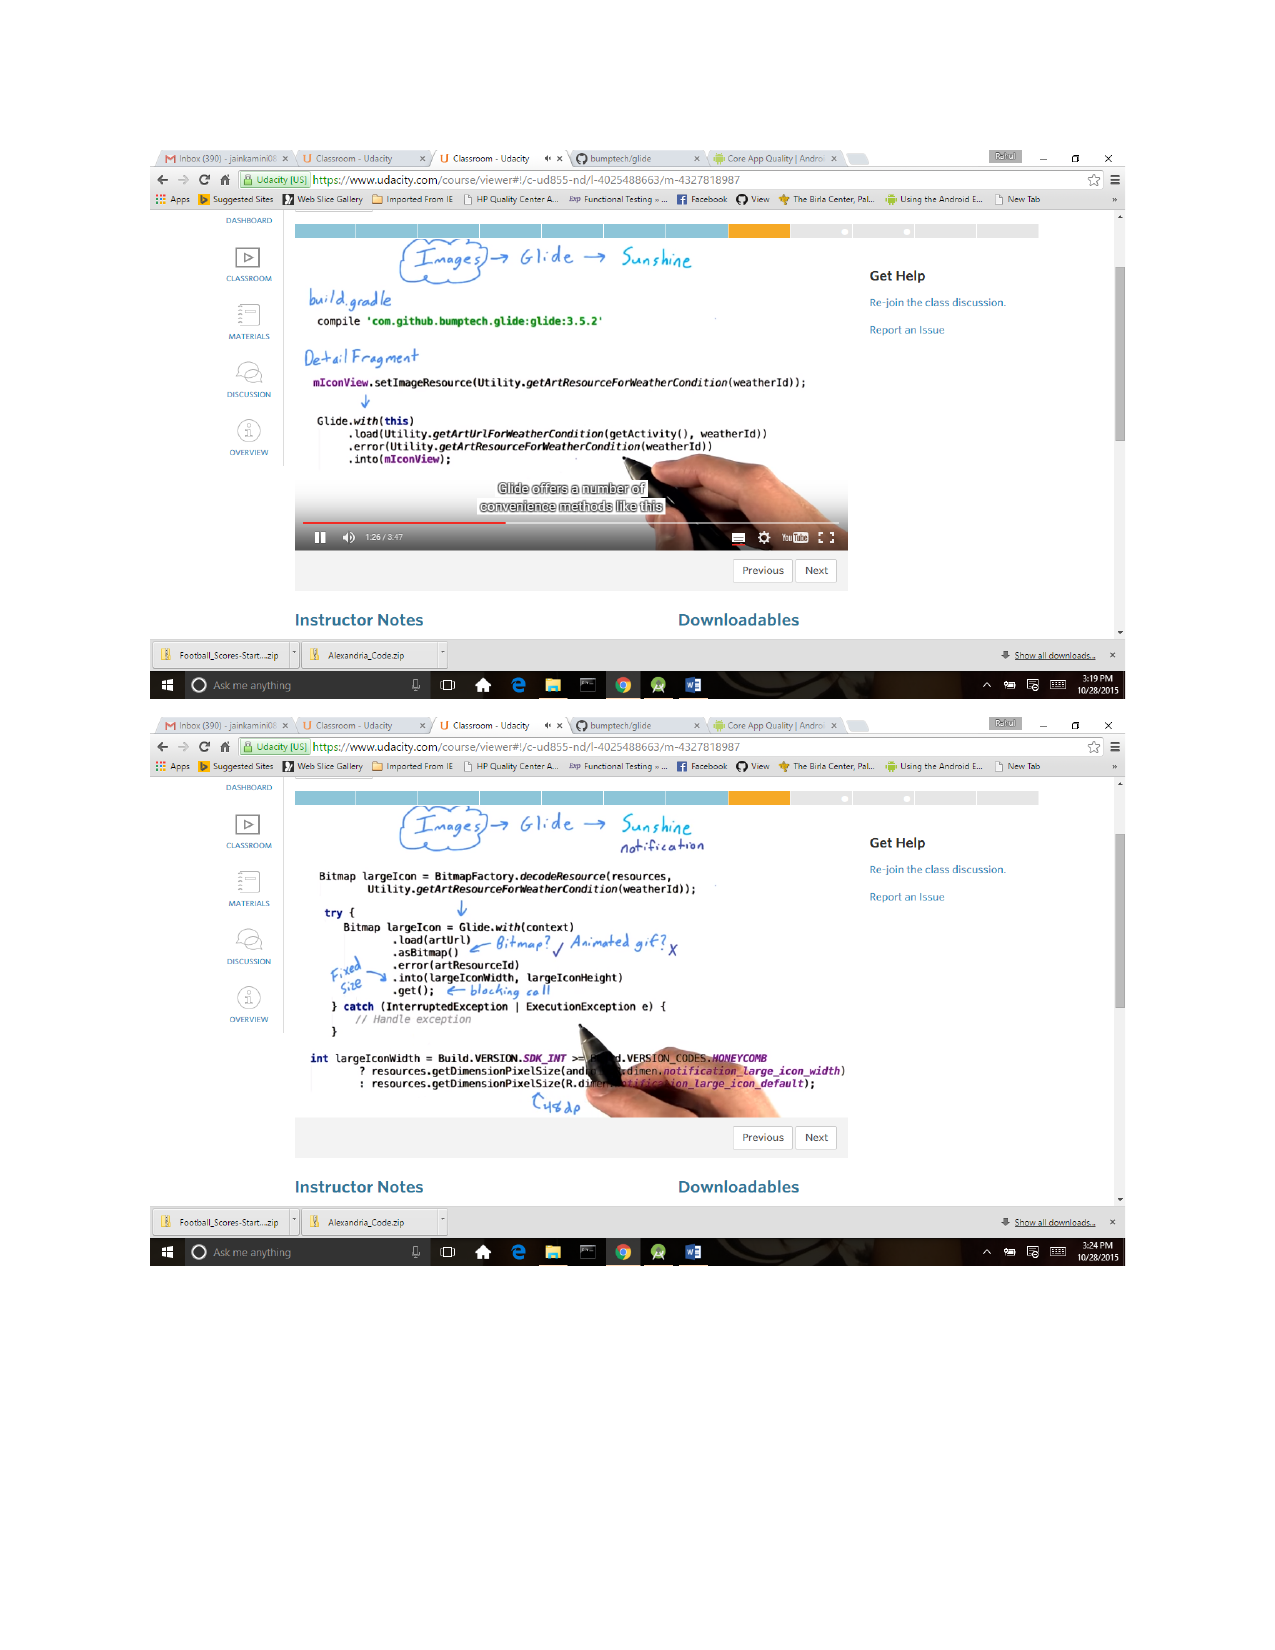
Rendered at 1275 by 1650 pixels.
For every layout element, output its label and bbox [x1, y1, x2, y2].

picture [150, 717, 1125, 1266]
picture [150, 150, 1125, 699]
